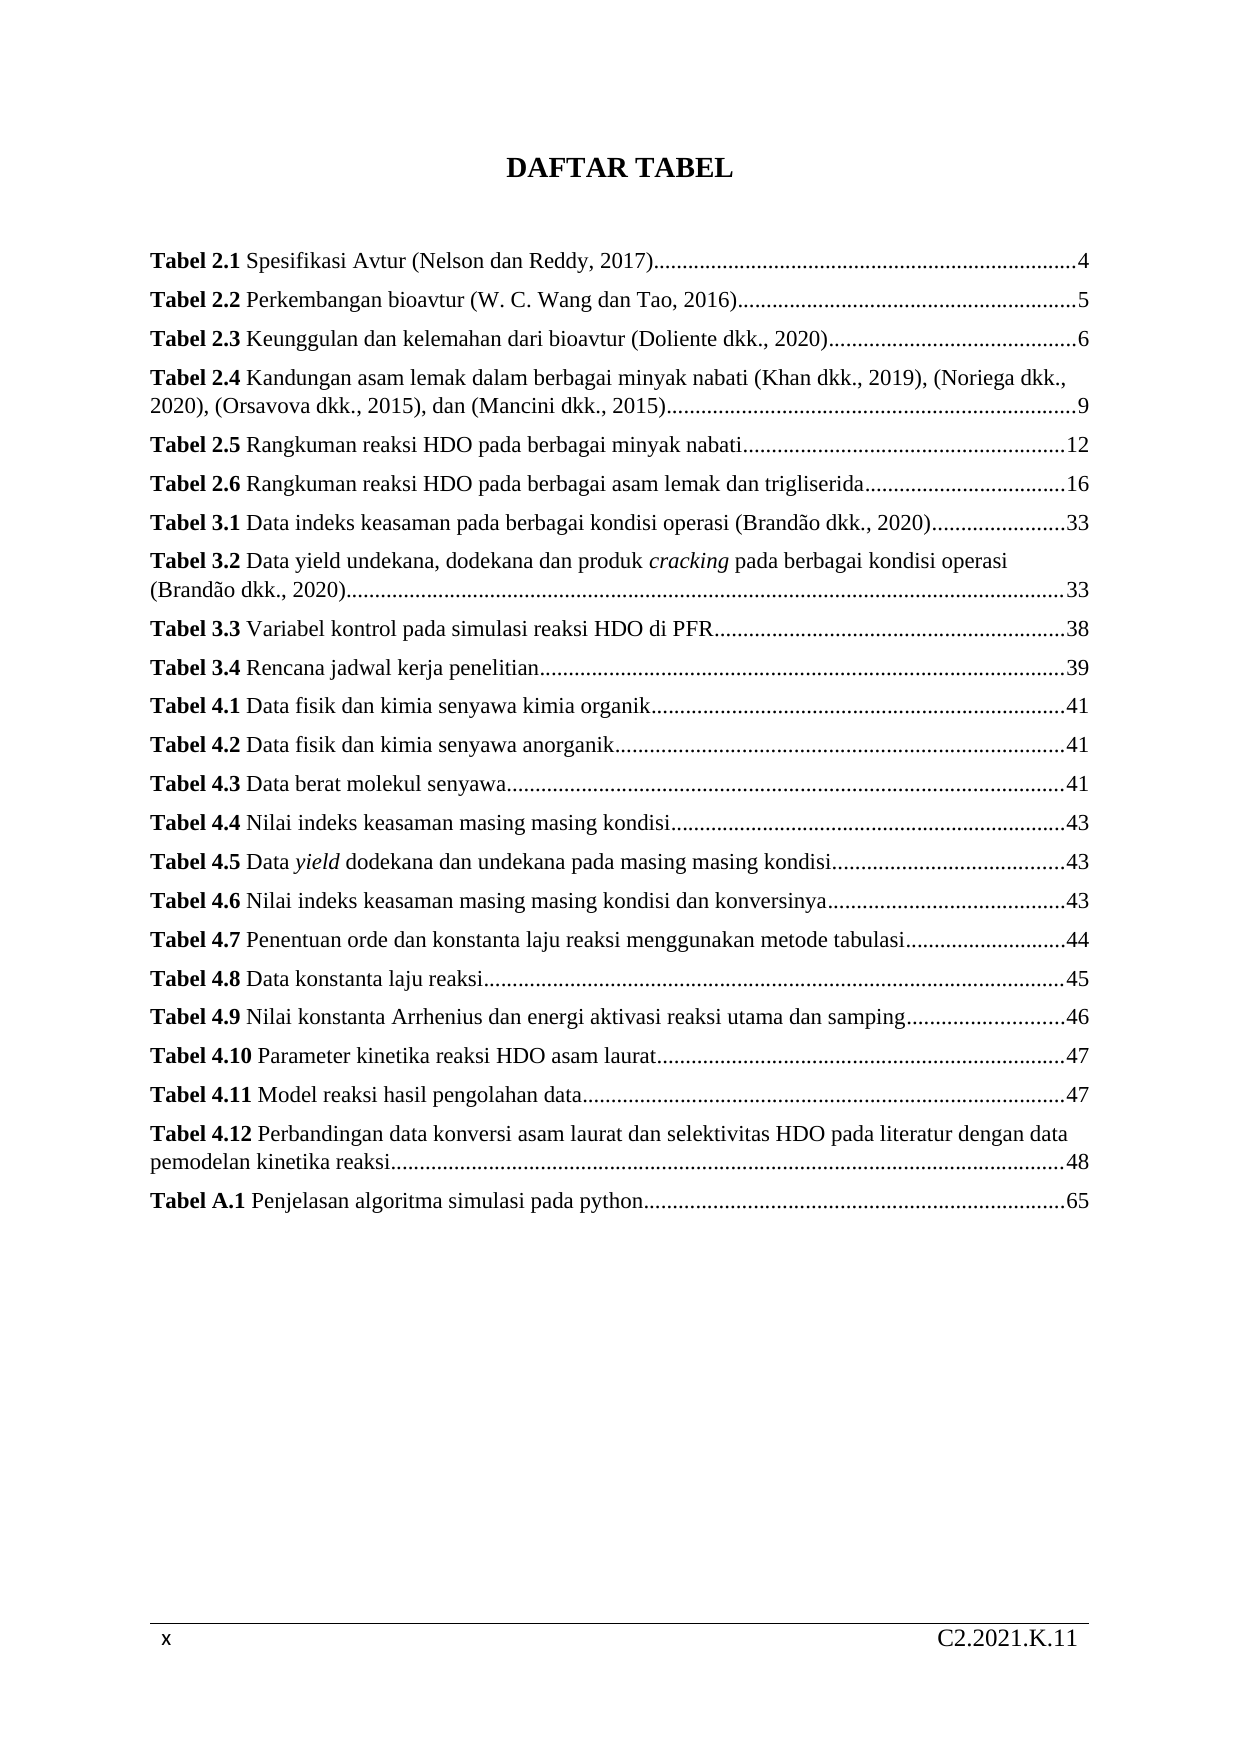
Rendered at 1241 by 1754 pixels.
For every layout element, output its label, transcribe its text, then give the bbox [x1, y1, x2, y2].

text Tabel A.1 Penjelasan algoritma simulasi pada python 65 [150, 1187, 1090, 1214]
text Tabel 2.1 Spesifikasi Avtur (Nelson dan Reddy, 2017) 4 [150, 247, 1090, 273]
text Tabel 2.3 Keunggulan dan kelemahan dari bioavtur (Doliente dkk., 2020) 6 [150, 325, 1090, 351]
text Tabel 3.4 Rencana jadwal kerja penelitian 39 [150, 654, 1090, 680]
text Tabel 3.2 Data yield undekana, dodekana dan produk cracking pada berbagai kondisi operasi (Brandão dkk., 2020) 33 [150, 548, 1090, 602]
text Tabel 4.3 Data berat molekul senyawa 41 [150, 770, 1090, 797]
text Tabel 4.2 Data fisik dan kimia senyawa anorganik 41 [150, 731, 1090, 758]
text Tabel 4.7 Penentuan orde dan konstanta laju reaksi menggunakan metode tabulasi 44 [150, 926, 1090, 952]
text Tabel 3.1 Data indeks keasaman pada berbagai kondisi operasi (Brandão dkk., 2020) 33 [150, 509, 1090, 535]
text Tabel 2.5 Rangkuman reaksi HDO pada berbagai minyak nabati 12 [150, 431, 1090, 457]
text Tabel 4.8 Data konstanta laju reaksi 45 [150, 964, 1090, 991]
text Tabel 3.3 Variabel kontrol pada simulasi reaksi HDO di PFR 38 [150, 615, 1090, 641]
text Tabel 2.2 Perkembangan bioavtur (W. C. Wang dan Tao, 2016) 5 [150, 286, 1090, 312]
text Tabel 2.6 Rangkuman reaksi HDO pada berbagai asam lemak dan trigliserida 16 [150, 470, 1090, 496]
subtitle DAFTAR TABEL [150, 150, 1090, 183]
text Tabel 4.9 Nilai konstanta Arrhenius dan energi aktivasi reaksi utama dan samping 46 [150, 1003, 1090, 1030]
text Tabel 4.6 Nilai indeks keasaman masing masing kondisi dan konversinya 43 [150, 887, 1090, 913]
text Tabel 4.1 Data fisik dan kimia senyawa kimia organik 41 [150, 693, 1090, 719]
text Tabel 4.11 Model reaksi hasil pengolahan data 47 [150, 1081, 1090, 1107]
text Tabel 4.12 Perbandingan data konversi asam laurat dan selektivitas HDO pada literatur dengan data pemodelan kinetika reaksi 48 [150, 1120, 1090, 1175]
text Tabel 4.4 Nilai indeks keasaman masing masing kondisi 43 [150, 809, 1090, 836]
text Tabel 4.5 Data yield dodekana dan undekana pada masing masing kondisi 43 [150, 848, 1090, 874]
text Tabel 2.4 Kandungan asam lemak dalam berbagai minyak nabati (Khan dkk., 2019), (Noriega dkk., 2020), (Orsavova dkk., 2015), dan (Mancini dkk., 2015) 9 [150, 364, 1090, 418]
text Tabel 4.10 Parameter kinetika reaksi HDO asam laurat 47 [150, 1042, 1090, 1069]
